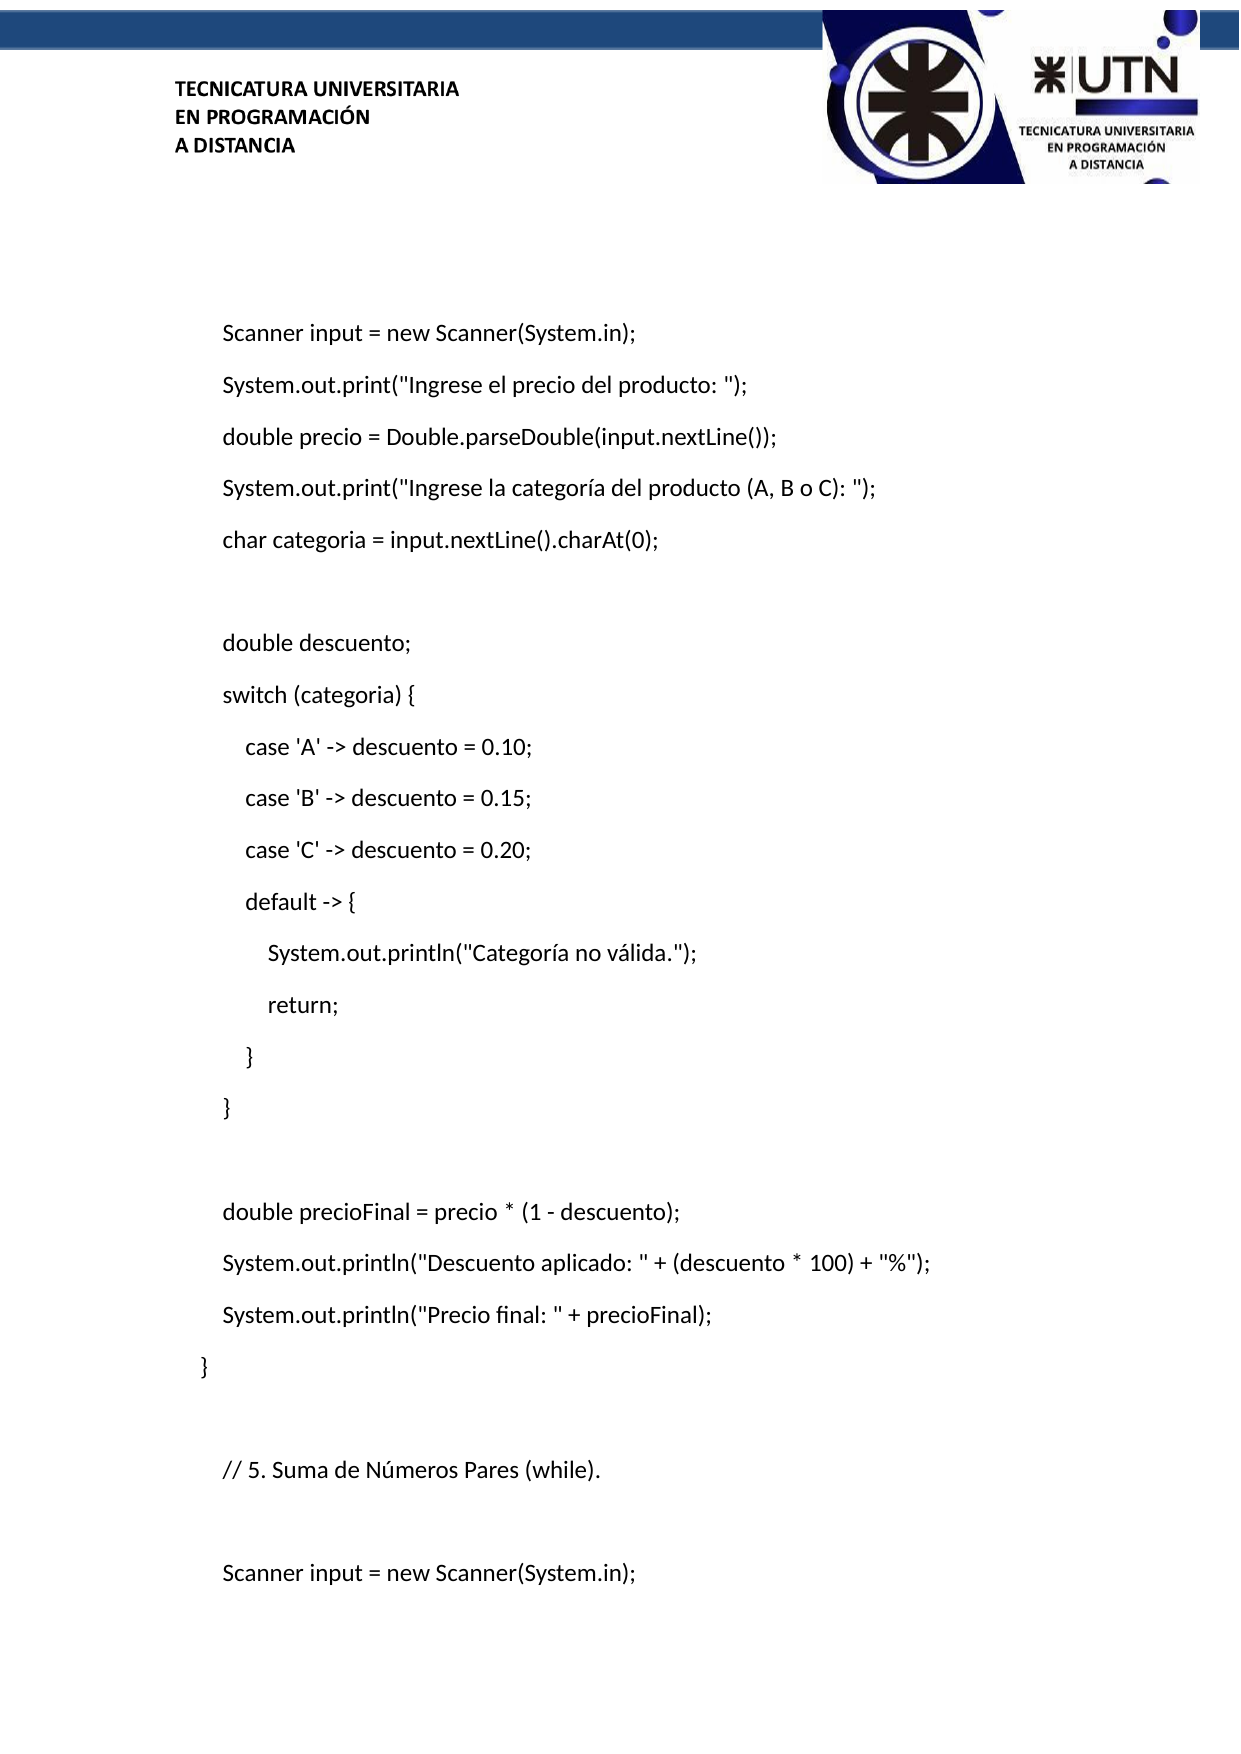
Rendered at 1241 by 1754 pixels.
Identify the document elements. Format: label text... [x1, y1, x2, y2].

text Scanner input = new Scanner(System.in); [177, 1557, 1078, 1588]
text switch (categoria) { [177, 679, 1078, 710]
text double descuento; [177, 627, 1078, 658]
text System.out.print("Ingrese la categoría del producto (A, B o C): "); [177, 472, 1078, 503]
text double precio = Double.parseDouble(input.nextLine()); [177, 421, 1078, 451]
text case 'B' -> descuento = 0.15; [177, 782, 1078, 813]
text System.out.print("Ingrese el precio del producto: "); [177, 369, 1078, 400]
text case 'A' -> descuento = 0.10; [177, 731, 1078, 761]
text Scanner input = new Scanner(System.in); [177, 317, 1078, 348]
text double precioFinal = precio * (1 - descuento); [177, 1196, 1078, 1226]
text System.out.println("Descuento aplicado: " + (descuento * 100) + "%"); [177, 1247, 1078, 1278]
text return; [177, 989, 1078, 1020]
text default -> { [177, 886, 1078, 916]
text case 'C' -> descuento = 0.20; [177, 834, 1078, 865]
text } [177, 1092, 1078, 1123]
text char categoria = input.nextLine().charAt(0); [177, 524, 1078, 555]
text // 5. Suma de Números Pares (while). [177, 1454, 1078, 1485]
picture [0, 0, 1239, 184]
text System.out.println("Categoría no válida."); [177, 937, 1078, 968]
text } [177, 1351, 1078, 1381]
text } [177, 1041, 1078, 1071]
text System.out.println("Precio final: " + precioFinal); [177, 1299, 1078, 1330]
